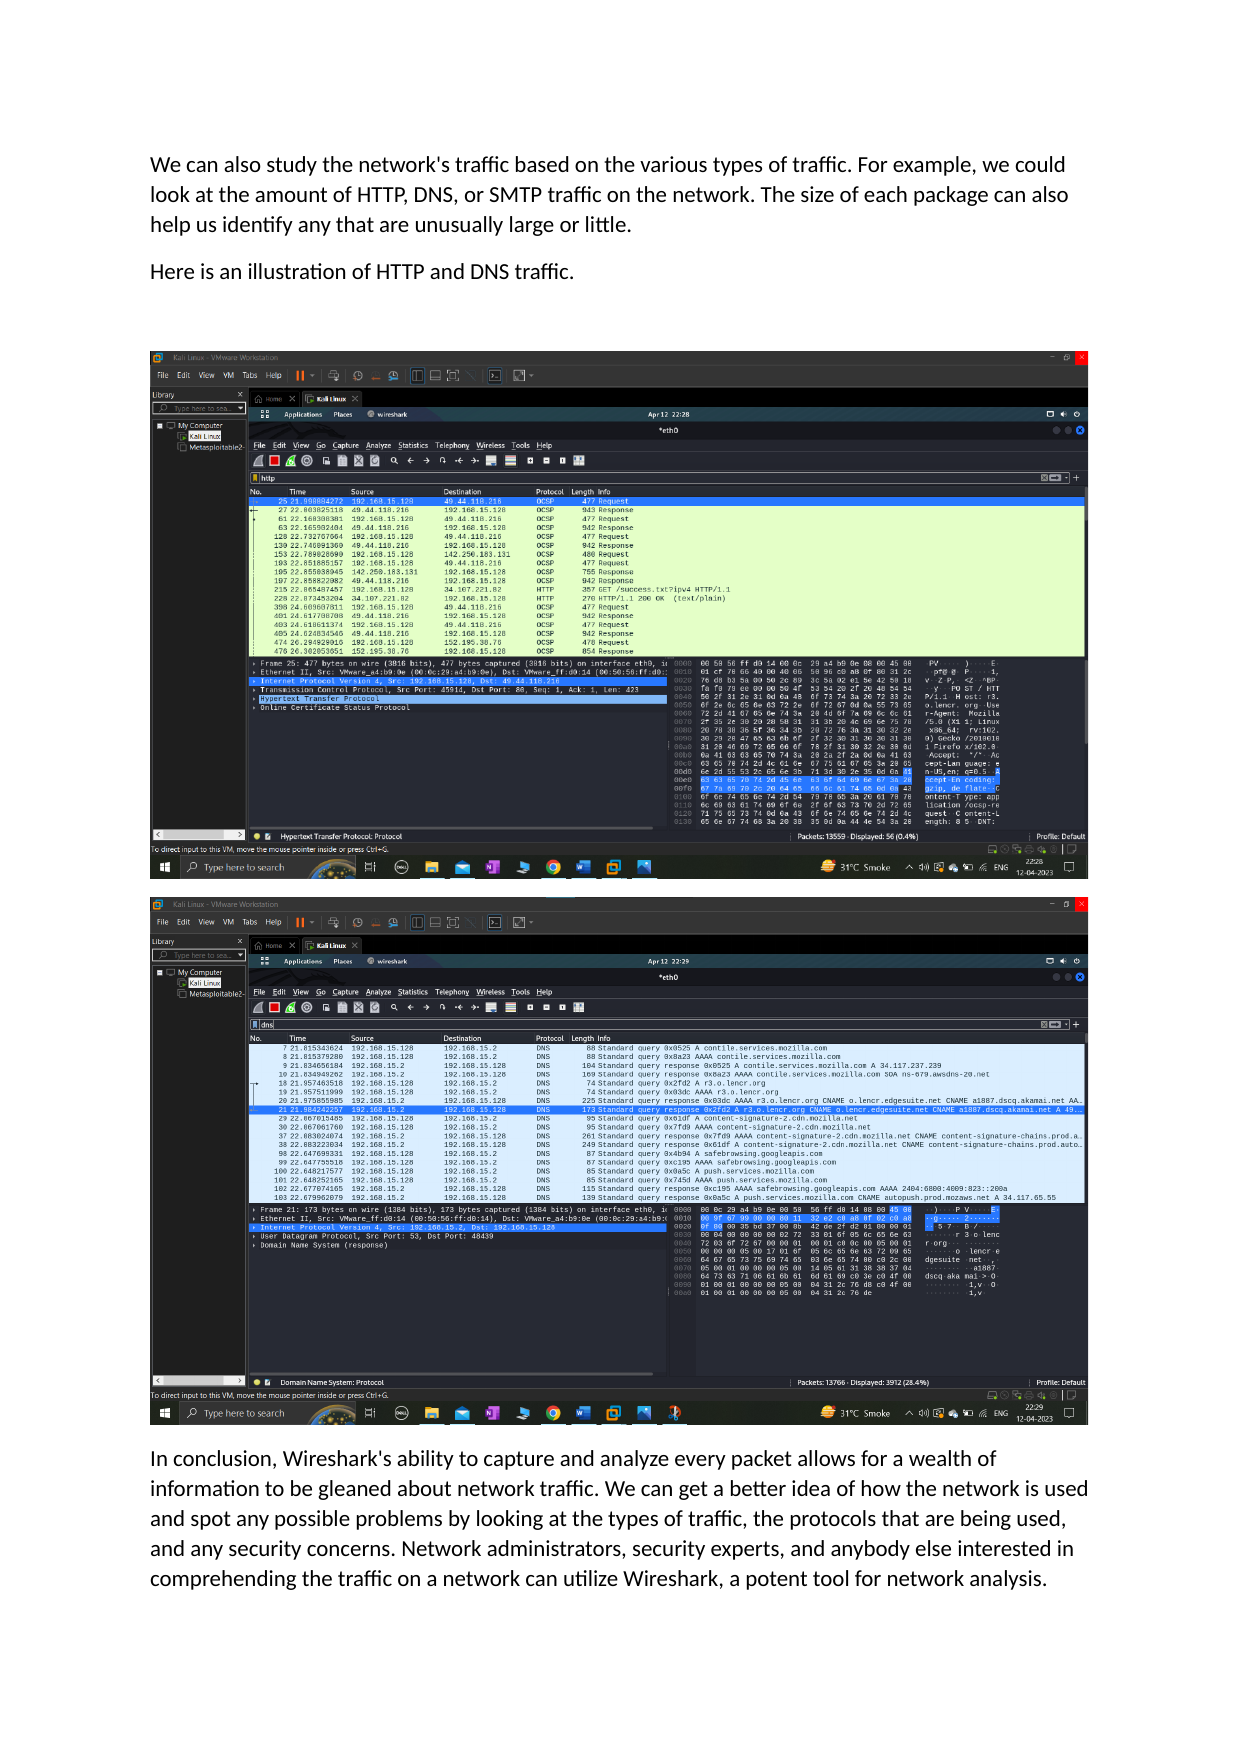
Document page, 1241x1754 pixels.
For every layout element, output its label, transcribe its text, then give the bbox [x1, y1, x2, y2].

text We can also study the network's traffic based on the various types of traffic. For example, we could look at the amount of HTTP, DNS, or SMTP traffic on the network. The size of each package can also help us identify any that are unusually large or little. [150, 150, 1090, 238]
text Here is an illustration of HTTP and DNS traffic. [150, 257, 1090, 285]
picture [150, 351, 1089, 879]
picture [150, 897, 1089, 1425]
text In conclusion, Wireshark's ability to capture and analyze every packet allows for a wealth of information to be gleaned about network traffic. We can get a better idea of how the network is used and spot any possible problems by looking at the types of traffic, the protocols that are being used, and any security concerns. Network administrators, security experts, and anybody else interested in comprehending the traffic on a network can utilize Wireshark, a potent tool for network analysis. [150, 1444, 1090, 1593]
